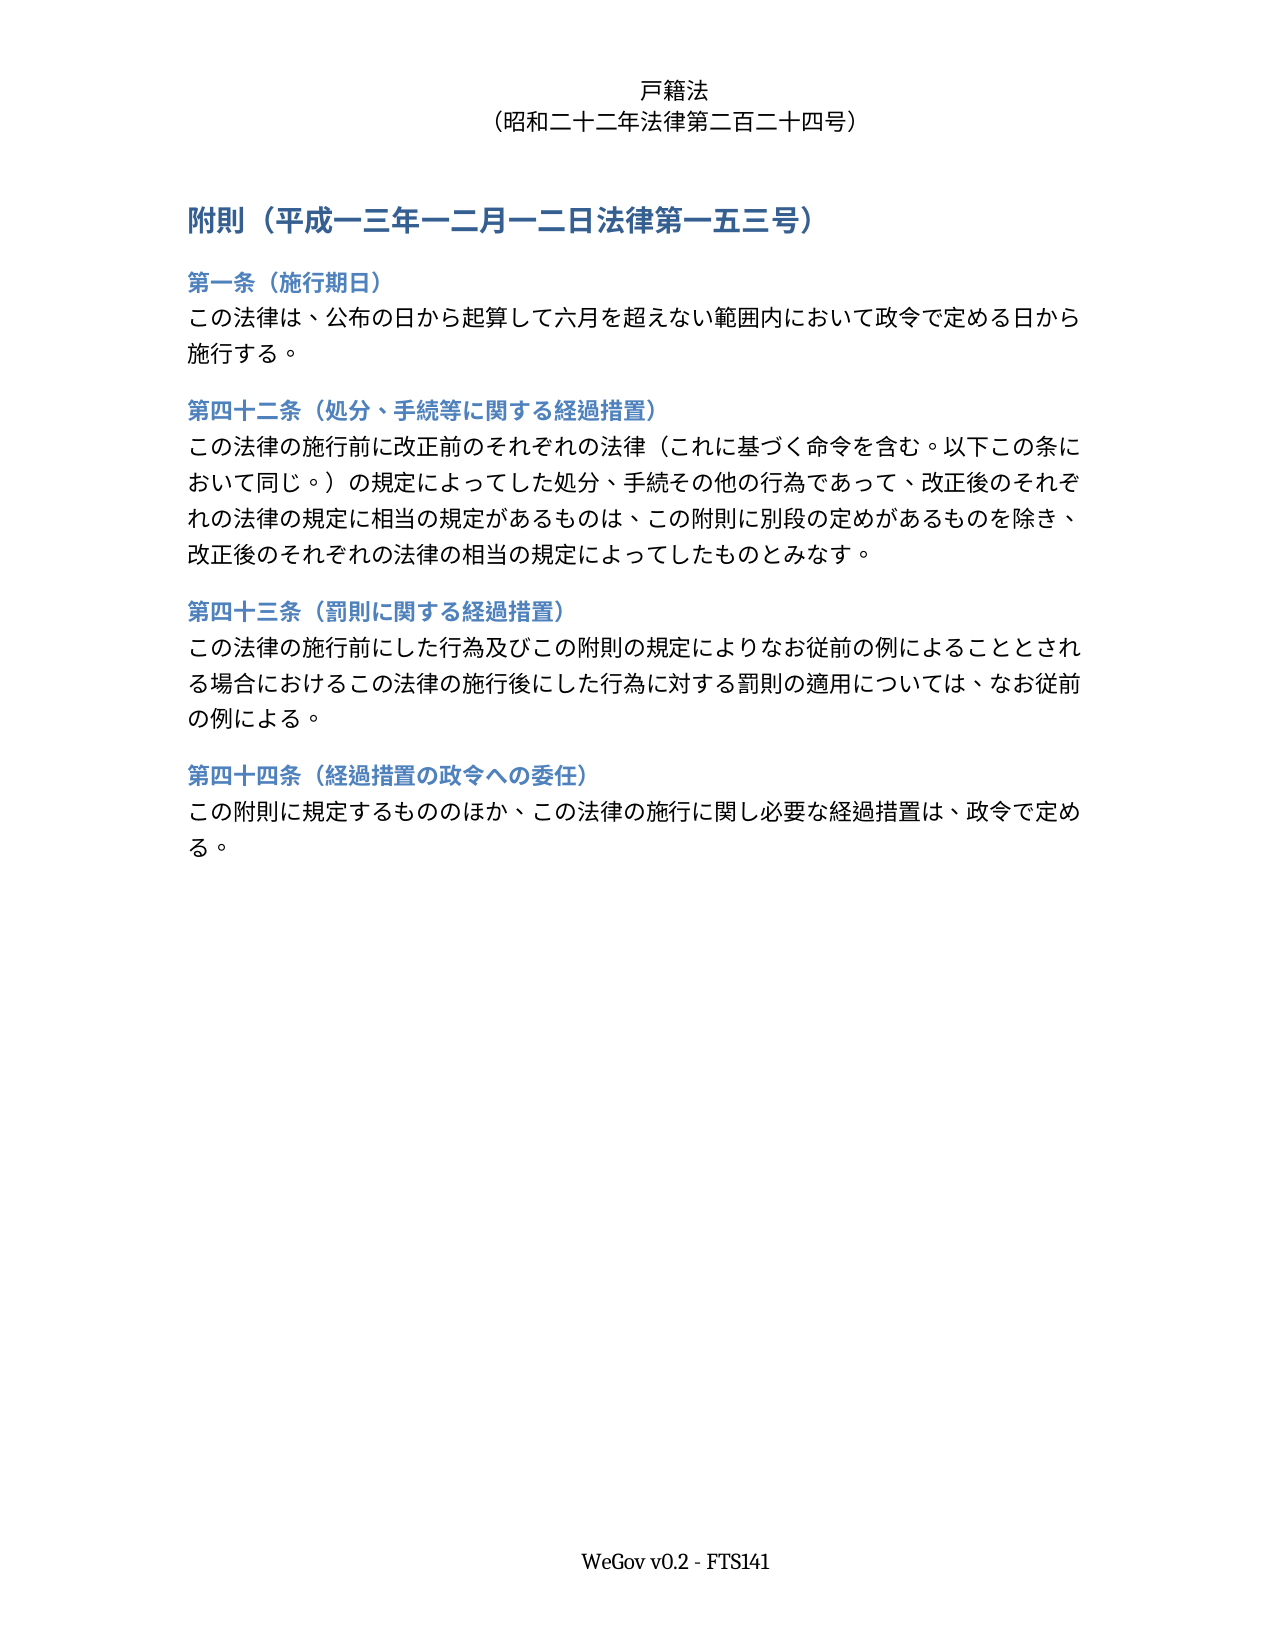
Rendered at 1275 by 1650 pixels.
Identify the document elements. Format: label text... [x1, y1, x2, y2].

subtitle 第四十二条（処分、手続等に関する経過措置） [187, 395, 1087, 426]
text この附則に規定するもののほか、この法律の施行に関し必要な経過措置は、政令で定める。 [187, 796, 1087, 863]
text この法律の施行前に改正前のそれぞれの法律（これに基づく命令を含む。以下この条において同じ。）の規定によってした処分、手続その他の行為であって、改正後のそれぞれの法律の規定に相当の規定があるものは、この附則に別段の定めがあるものを除き、改正後のそれぞれの法律の相当の規定によってしたものとみなす。 [187, 431, 1087, 570]
text この法律の施行前にした行為及びこの附則の規定によりなお従前の例によることとされる場合におけるこの法律の施行後にした行為に対する罰則の適用については、なお従前の例による。 [187, 632, 1087, 735]
subtitle 附則（平成一三年一二月一二日法律第一五三号） [187, 200, 1087, 240]
subtitle 第四十三条（罰則に関する経過措置） [187, 596, 1087, 627]
subtitle 第四十四条（経過措置の政令への委任） [187, 760, 1087, 791]
text この法律は、公布の日から起算して六月を超えない範囲内において政令で定める日から施行する。 [187, 302, 1087, 369]
subtitle 第一条（施行期日） [187, 266, 1087, 298]
